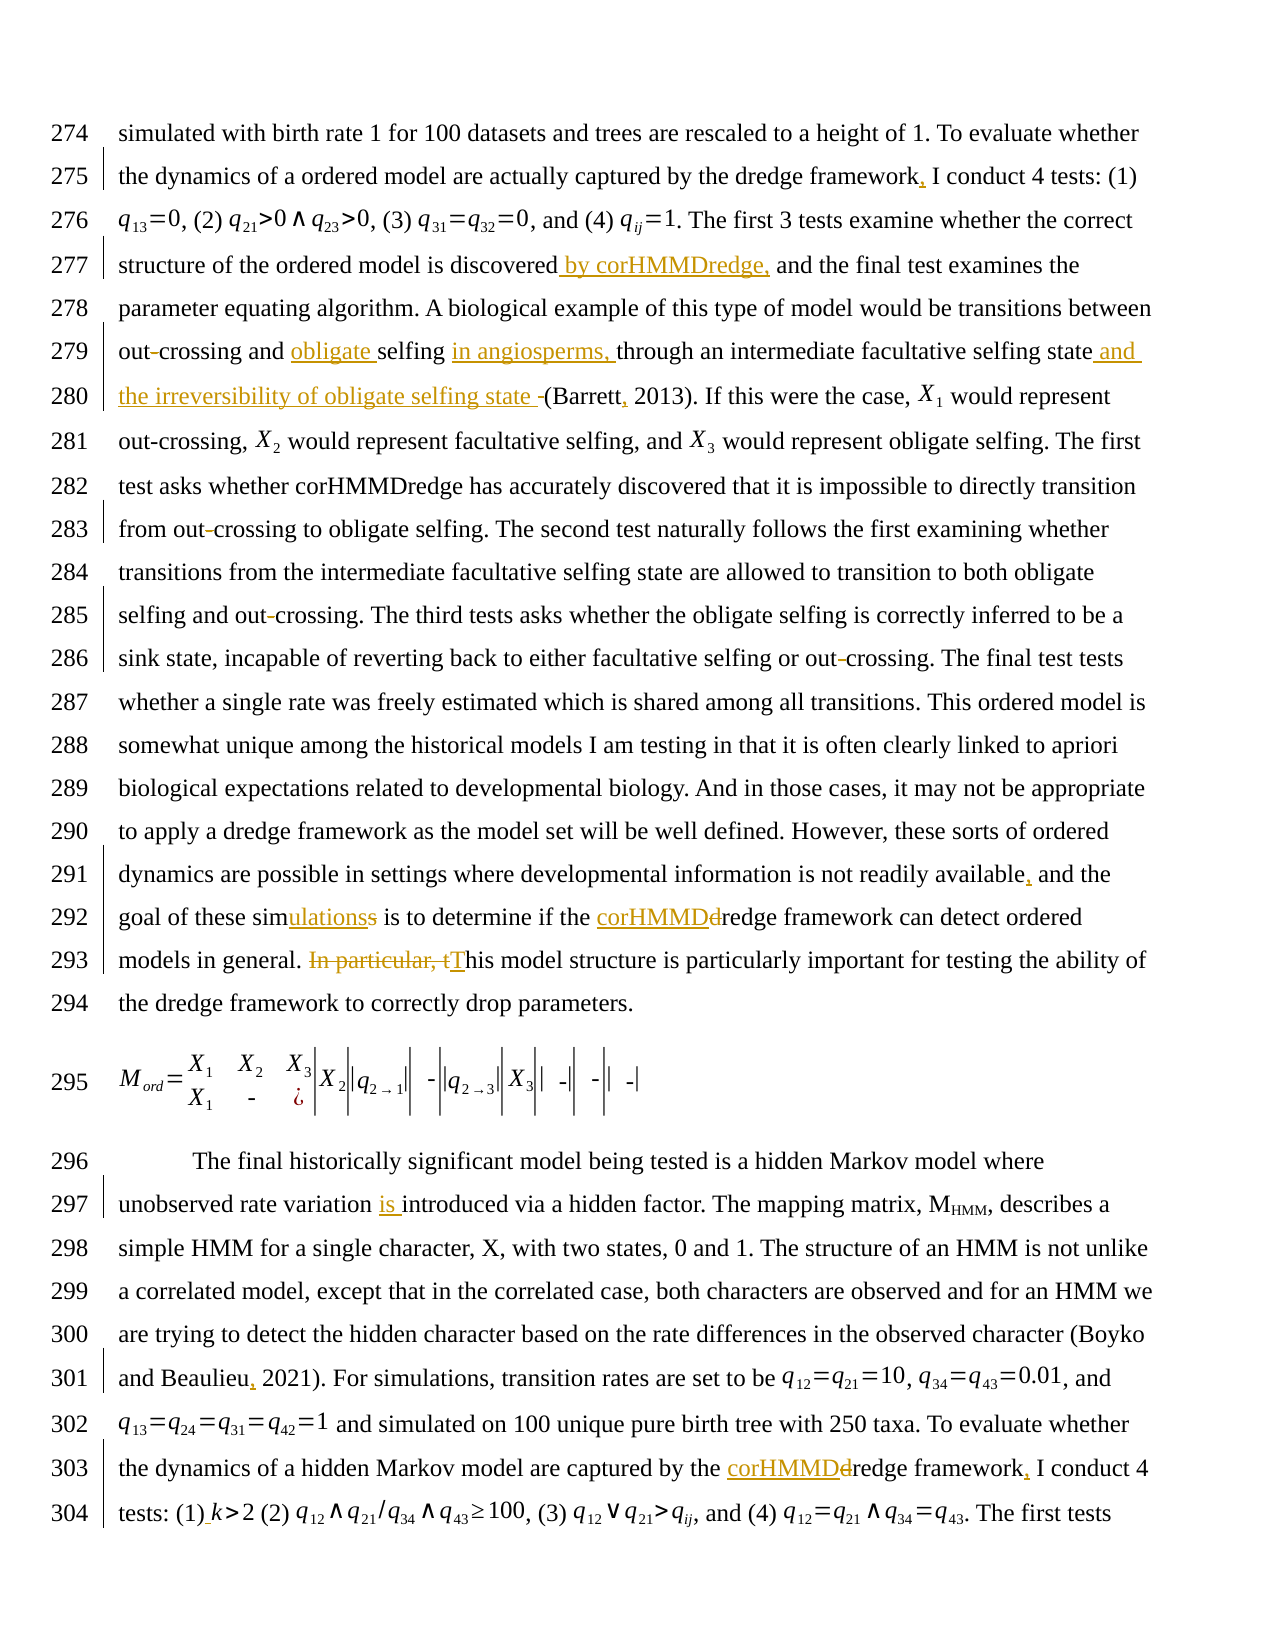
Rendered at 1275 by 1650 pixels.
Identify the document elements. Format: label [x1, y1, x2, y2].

text [118, 118, 1157, 1017]
text [118, 1146, 1157, 1528]
